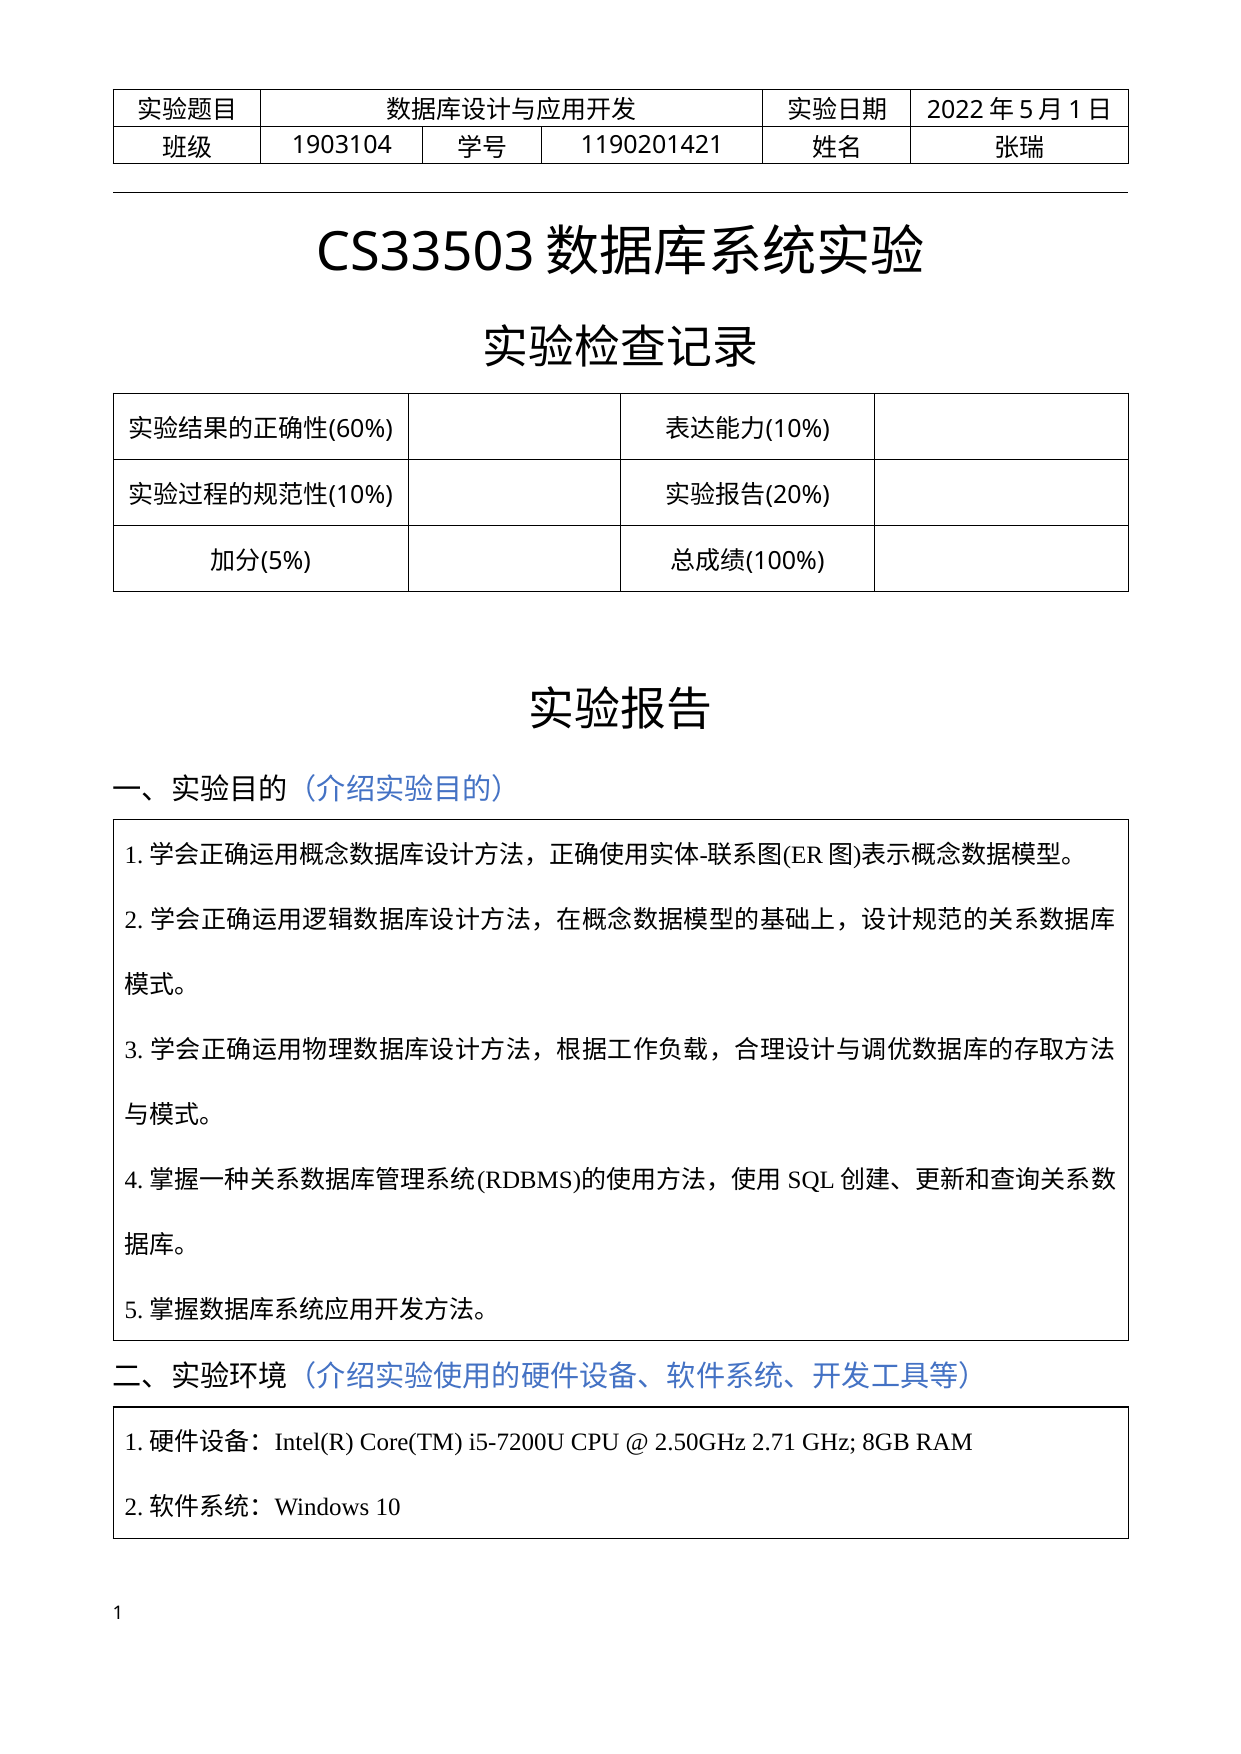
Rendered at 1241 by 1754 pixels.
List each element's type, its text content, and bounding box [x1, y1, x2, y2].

table_header [409, 394, 620, 459]
text CS33503数据库系统实验 [112, 198, 1128, 295]
table_cell [409, 460, 620, 525]
table_cell 实验过程的规范性(10%) [114, 460, 408, 525]
table_header 1. 学会正确运用概念数据库设计方法，正确使用实体-联系图(ER图)表示概念数据模型。 2. 学会正确运用逻辑数据库设计方法，在概念数据模型的基础上，设计规范的关系数据库模式。 3. 学会正确运用物理数据库设计方法，根据工作负载，合理设计与调优数据库的存取方法与模式。 4. 掌握一种关系数据库管理系统(RDBMS)的使用方法，使用SQL创建、更新和查询关系数据库。 5. 掌握数据库系统应用开发方法。 [114, 820, 1128, 1340]
table_cell 加分(5%) [114, 526, 408, 591]
table_header 表达能力(10%) [621, 394, 874, 459]
text 实验检查记录 [112, 295, 1128, 393]
table_cell 总成绩(100%) [621, 526, 874, 591]
text 二、实验环境（介绍实验使用的硬件设备、软件系统、开发工具等） [112, 1341, 1128, 1406]
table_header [114, 1408, 1128, 1537]
table_header [875, 394, 1128, 459]
table_header 实验结果的正确性(60%) [114, 394, 408, 459]
table_cell [409, 526, 620, 591]
text 一、实验目的（介绍实验目的） [112, 754, 1128, 819]
text 实验报告 [112, 657, 1128, 754]
table_cell [875, 526, 1128, 591]
table_cell 实验报告(20%) [621, 460, 874, 525]
table_cell [875, 460, 1128, 525]
